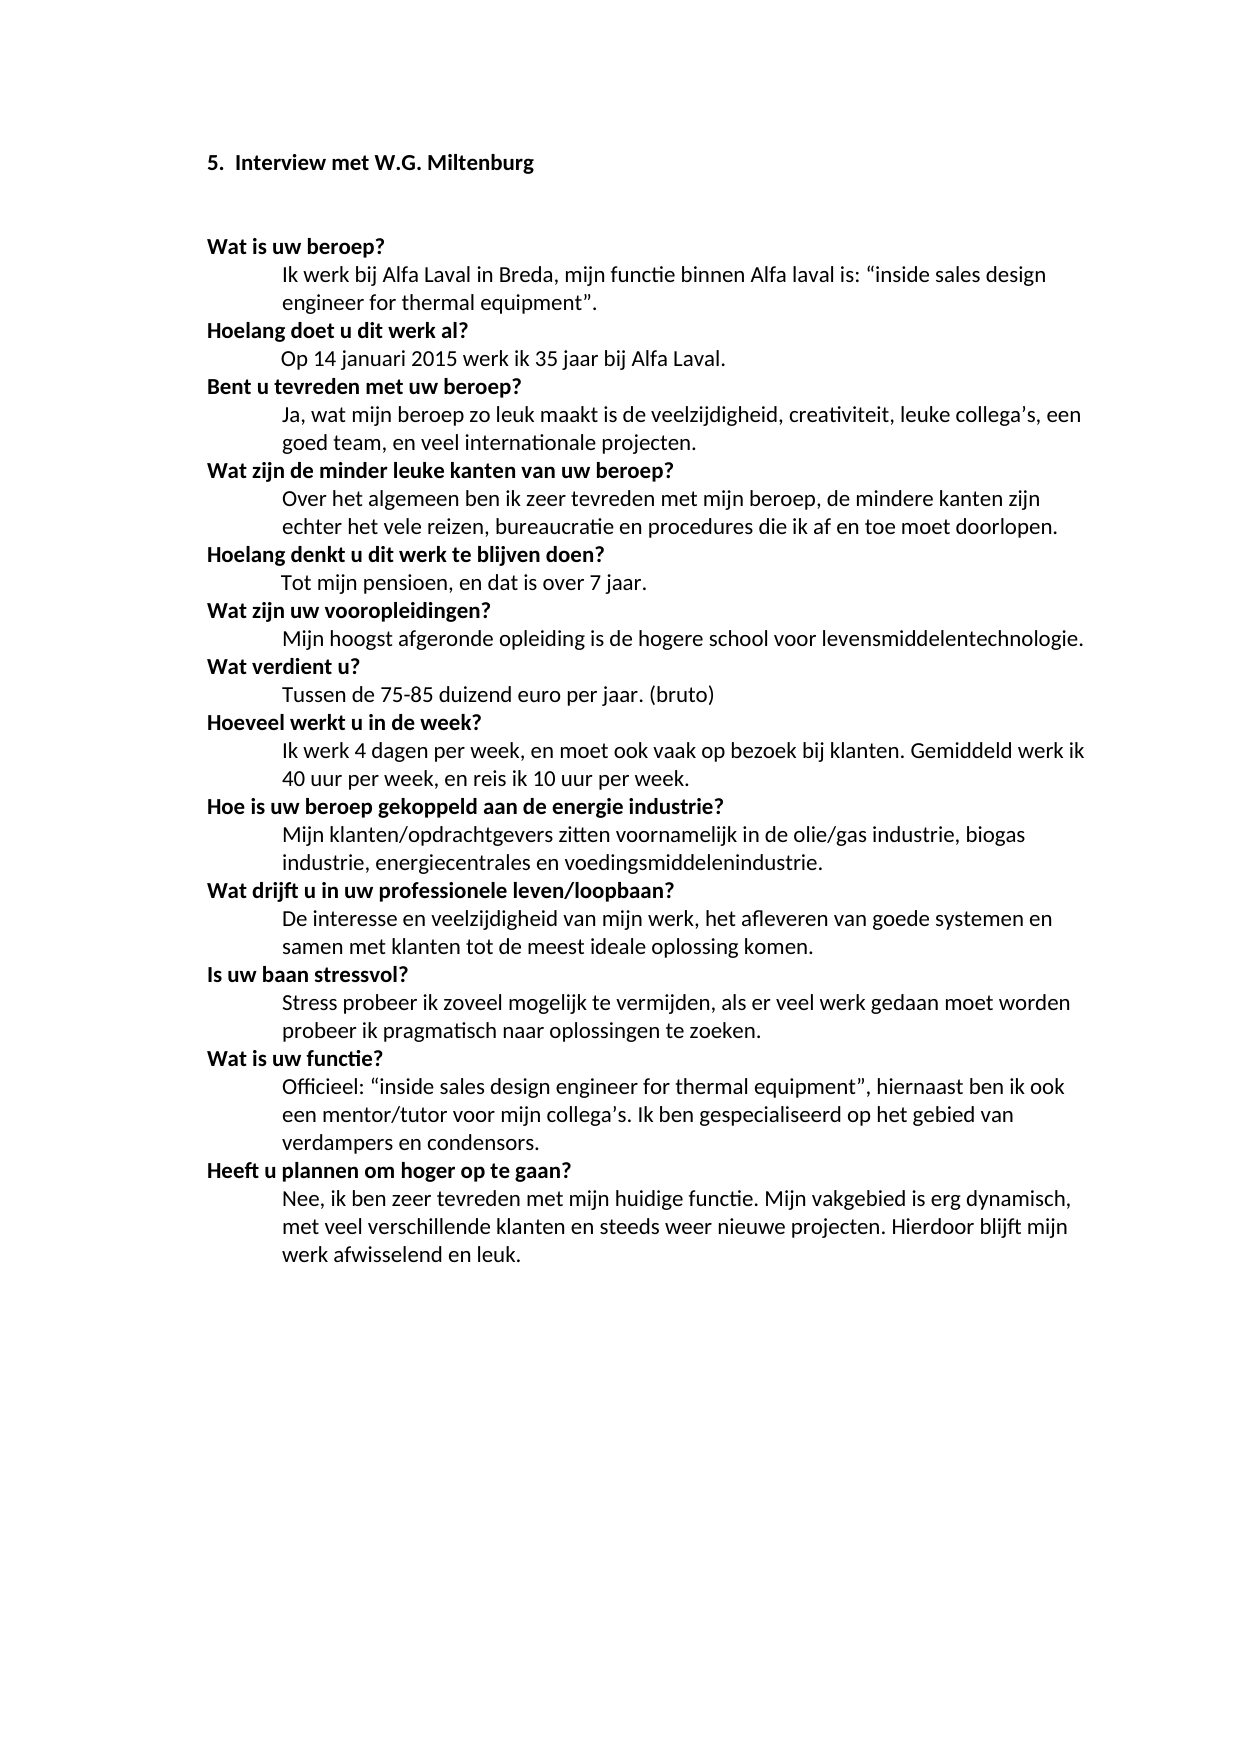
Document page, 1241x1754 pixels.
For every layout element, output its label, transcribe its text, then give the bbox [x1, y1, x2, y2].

text Officieel: “inside sales design engineer for thermal equipment”, hiernaast ben ik ook een mentor/tutor voor mijn collega’s. Ik ben gespecialiseerd op het gebied van verdampers en condensors. [282, 1072, 1092, 1156]
text Ik werk 4 dagen per week, en moet ook vaak op bezoek bij klanten. Gemiddeld werk ik 40 uur per week, en reis ik 10 uur per week. [282, 736, 1092, 792]
text Ik werk bij Alfa Laval in Breda, mijn functie binnen Alfa laval is: “inside sales design engineer for thermal equipment”. [282, 260, 1092, 316]
text Mijn hoogst afgeronde opleiding is de hogere school voor levensmiddelentechnologie. [282, 624, 1092, 652]
text Wat zijn de minder leuke kanten van uw beroep? [207, 456, 1092, 484]
text De interesse en veelzijdigheid van mijn werk, het afleveren van goede systemen en samen met klanten tot de meest ideale oplossing komen. [282, 904, 1092, 960]
text Op 14 januari 2015 werk ik 35 jaar bij Alfa Laval. [207, 344, 1092, 372]
text Hoeveel werkt u in de week? [207, 708, 1092, 736]
text Hoelang denkt u dit werk te blijven doen? [207, 540, 1092, 568]
text Tussen de 75-85 duizend euro per jaar. (bruto) [282, 680, 1092, 708]
text Bent u tevreden met uw beroep? [207, 372, 1092, 400]
text Hoe is uw beroep gekoppeld aan de energie industrie? [207, 792, 1092, 820]
text Wat is uw beroep? [207, 232, 1092, 260]
text Is uw baan stressvol? [207, 960, 1092, 988]
text Wat verdient u? [207, 652, 1092, 680]
text Wat drijft u in uw professionele leven/loopbaan? [207, 876, 1092, 904]
text Stress probeer ik zoveel mogelijk te vermijden, als er veel werk gedaan moet worden probeer ik pragmatisch naar oplossingen te zoeken. [282, 988, 1092, 1044]
text Ja, wat mijn beroep zo leuk maakt is de veelzijdigheid, creativiteit, leuke collega’s, een goed team, en veel internationale projecten. [282, 400, 1092, 456]
text Nee, ik ben zeer tevreden met mijn huidige functie. Mijn vakgebied is erg dynamisch, met veel verschillende klanten en steeds weer nieuwe projecten. Hierdoor blijft mijn werk afwisselend en leuk. [282, 1184, 1092, 1268]
text Hoelang doet u dit werk al? [207, 316, 1092, 344]
text Heeft u plannen om hoger op te gaan? [207, 1156, 1092, 1184]
text Over het algemeen ben ik zeer tevreden met mijn beroep, de mindere kanten zijn echter het vele reizen, bureaucratie en procedures die ik af en toe moet doorlopen. [282, 484, 1092, 540]
text Wat zijn uw vooropleidingen? [207, 596, 1092, 624]
text Mijn klanten/opdrachtgevers zitten voornamelijk in de olie/gas industrie, biogas industrie, energiecentrales en voedingsmiddelenindustrie. [282, 820, 1092, 876]
text 5. Interview met W.G. Miltenburg [207, 148, 1092, 176]
text Wat is uw functie? [207, 1044, 1092, 1072]
text Tot mijn pensioen, en dat is over 7 jaar. [207, 568, 1092, 596]
